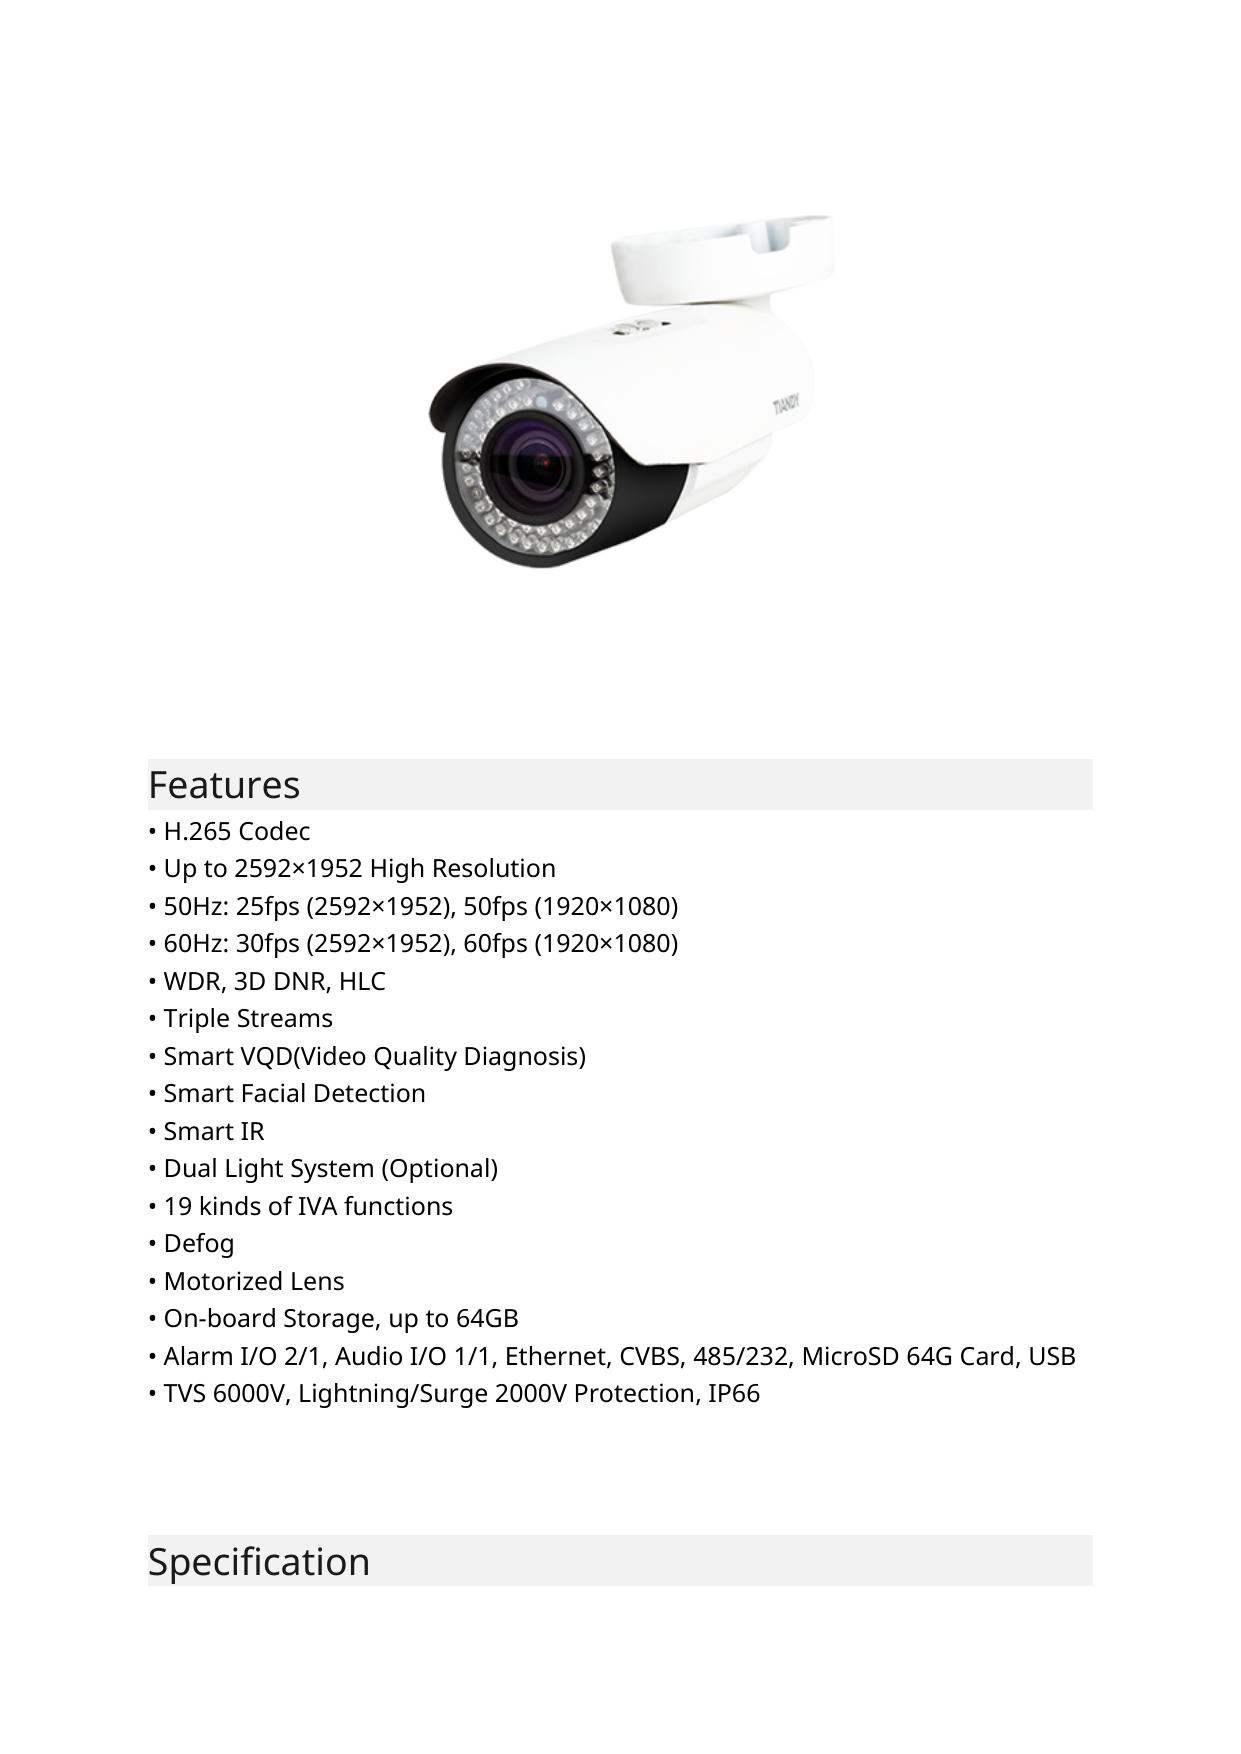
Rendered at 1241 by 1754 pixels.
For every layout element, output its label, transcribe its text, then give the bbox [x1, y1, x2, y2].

text Features [148, 759, 1093, 810]
text Specification [148, 1535, 1093, 1586]
text • H.265 Codec • Up to 2592×1952 High Resolution • 50Hz: 25fps (2592×1952), 50fps (1920×1080) • 60Hz: 30fps (2592×1952), 60fps (1920×1080) • WDR, 3D DNR, HLC • Triple Streams • Smart VQD(Video Quality Diagnosis) • Smart Facial Detection • Smart IR • Dual Light System (Optional) • 19 kinds of IVA functions • Defog • Motorized Lens • On-board Storage, up to 64GB • Alarm I/O 2/1, Audio I/O 1/1, Ethernet, CVBS, 485/232, MicroSD 64G Card, USB • TVS 6000V, Lightning/Surge 2000V Protection, IP66 [148, 810, 1093, 1410]
picture [147, 147, 1093, 693]
